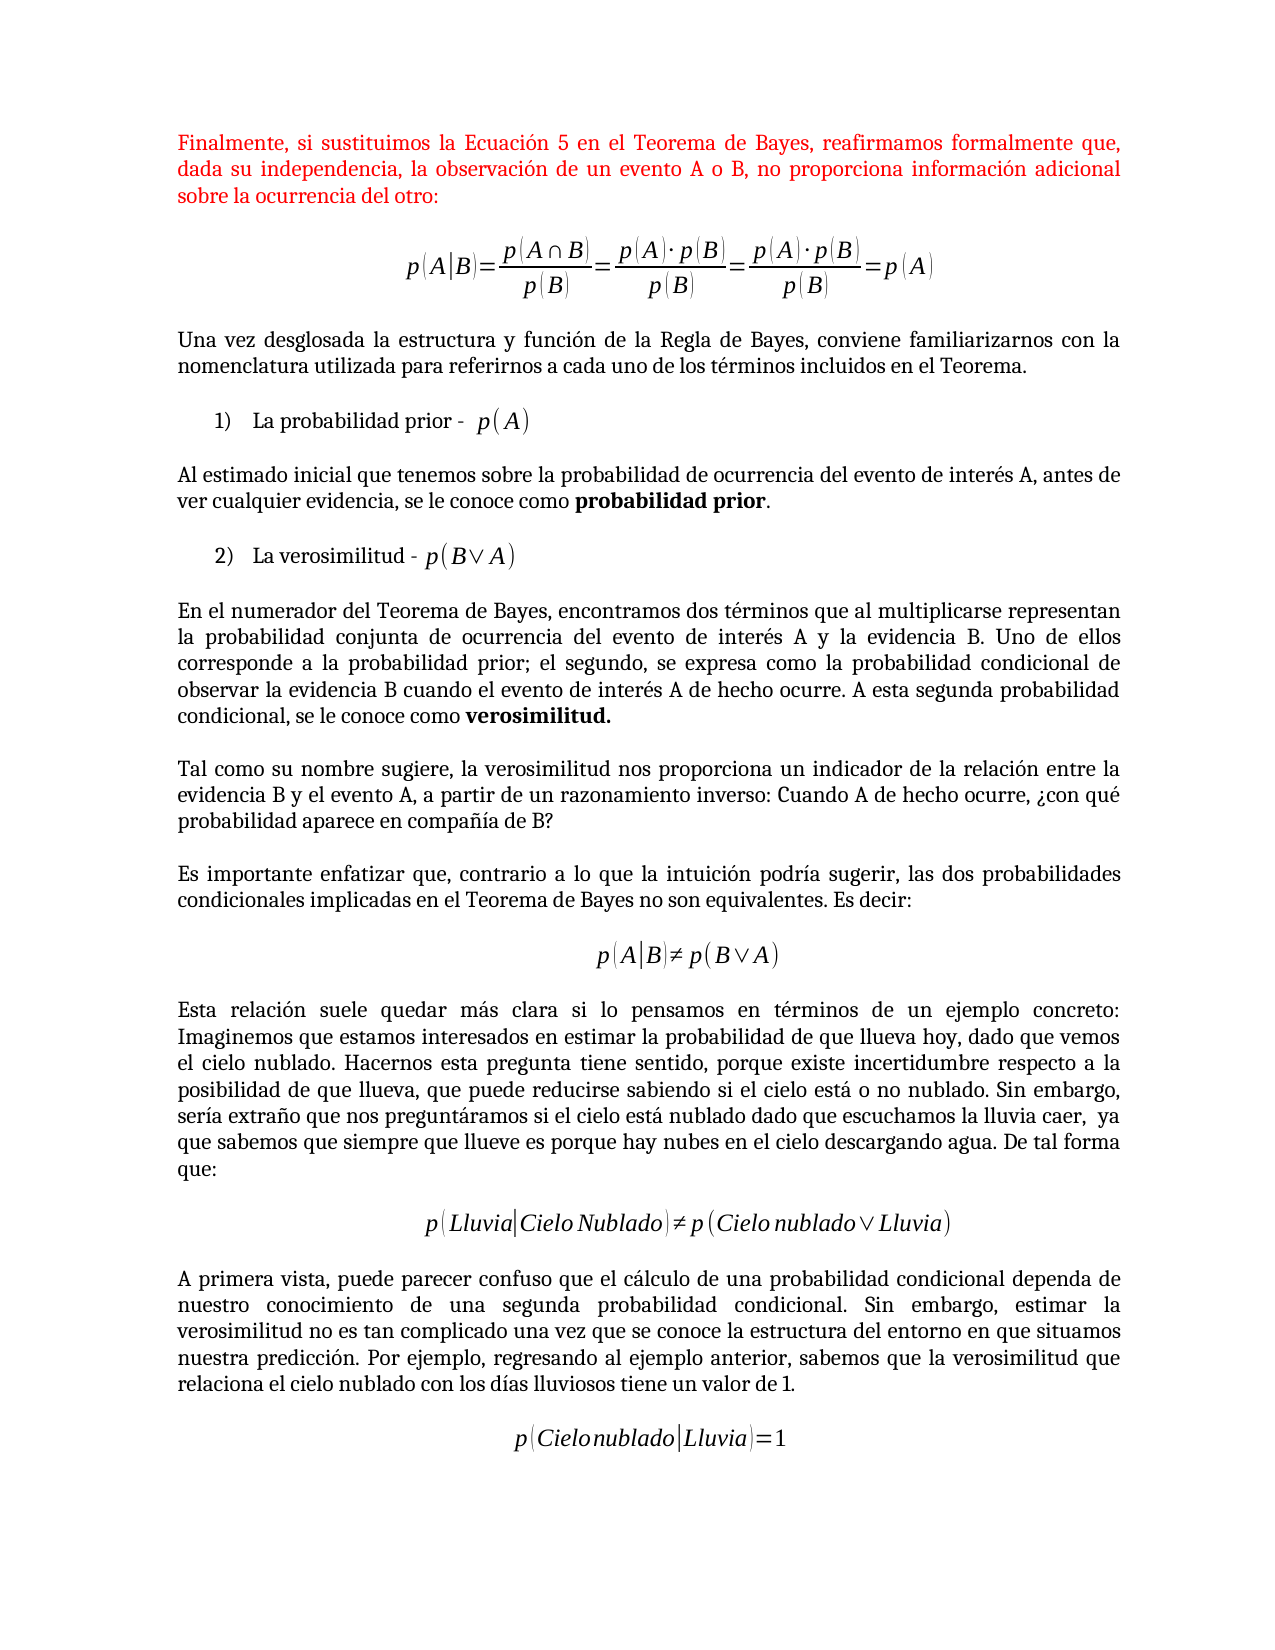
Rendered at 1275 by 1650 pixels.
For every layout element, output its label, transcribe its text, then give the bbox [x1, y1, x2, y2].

text A primera vista, puede parecer confuso que el cálculo de una probabilidad condicional dependa de nuestro conocimiento de una segunda probabilidad condicional. Sin embargo, estimar la verosimilitud no es tan complicado una vez que se conoce la estructura del entorno en que situamos nuestra predicción. Por ejemplo, regresando al ejemplo anterior, sabemos que la verosimilitud que relaciona el cielo nublado con los días lluviosos tiene un valor de 1. [177, 1265, 1122, 1397]
list Al estimado inicial que tenemos sobre la probabilidad de ocurrencia del evento de interés A, antes de ver cualquier evidencia, se le conoce como probabilidad prior. [177, 462, 1122, 515]
text Una vez desglosada la estructura y función de la Regla de Bayes, conviene familiarizarnos con la nomenclatura utilizada para referirnos a cada uno de los términos incluidos en el Teorema. [177, 327, 1122, 379]
list La verosimilitud - [215, 541, 1122, 571]
text Finalmente, si sustituimos la Ecuación 5 en el Teorema de Bayes, reafirmamos formalmente que, dada su independencia, la observación de un evento A o B, no proporciona información adicional sobre la ocurrencia del otro: [177, 130, 1122, 209]
text Es importante enfatizar que, contrario a lo que la intuición podría sugerir, las dos probabilidades condicionales implicadas en el Teorema de Bayes no son equivalentes. Es decir: [177, 861, 1122, 914]
list La probabilidad prior - [215, 406, 1122, 436]
text Esta relación suele quedar más clara si lo pensamos en términos de un ejemplo concreto: Imaginemos que estamos interesados en estimar la probabilidad de que llueva hoy, dado que vemos el cielo nublado. Hacernos esta pregunta tiene sentido, porque existe incertidumbre respecto a la posibilidad de que llueva, que puede reducirse sabiendo si el cielo está o no nublado. Sin embargo, sería extraño que nos preguntáramos si el cielo está nublado dado que escuchamos la lluvia caer, ya que sabemos que siempre que llueve es porque hay nubes en el cielo descargando agua. De tal forma que: [177, 997, 1122, 1182]
text En el numerador del Teorema de Bayes, encontramos dos términos que al multiplicarse representan la probabilidad conjunta de ocurrencia del evento de interés A y la evidencia B. Uno de ellos corresponde a la probabilidad prior; el segundo, se expresa como la probabilidad condicional de observar la evidencia B cuando el evento de interés A de hecho ocurre. A esta segunda probabilidad condicional, se le conoce como verosimilitud. [177, 597, 1122, 729]
text Tal como su nombre sugiere, la verosimilitud nos proporciona un indicador de la relación entre la evidencia B y el evento A, a partir de un razonamiento inverso: Cuando A de hecho ocurre, ¿con qué probabilidad aparece en compañía de B? [177, 756, 1122, 834]
